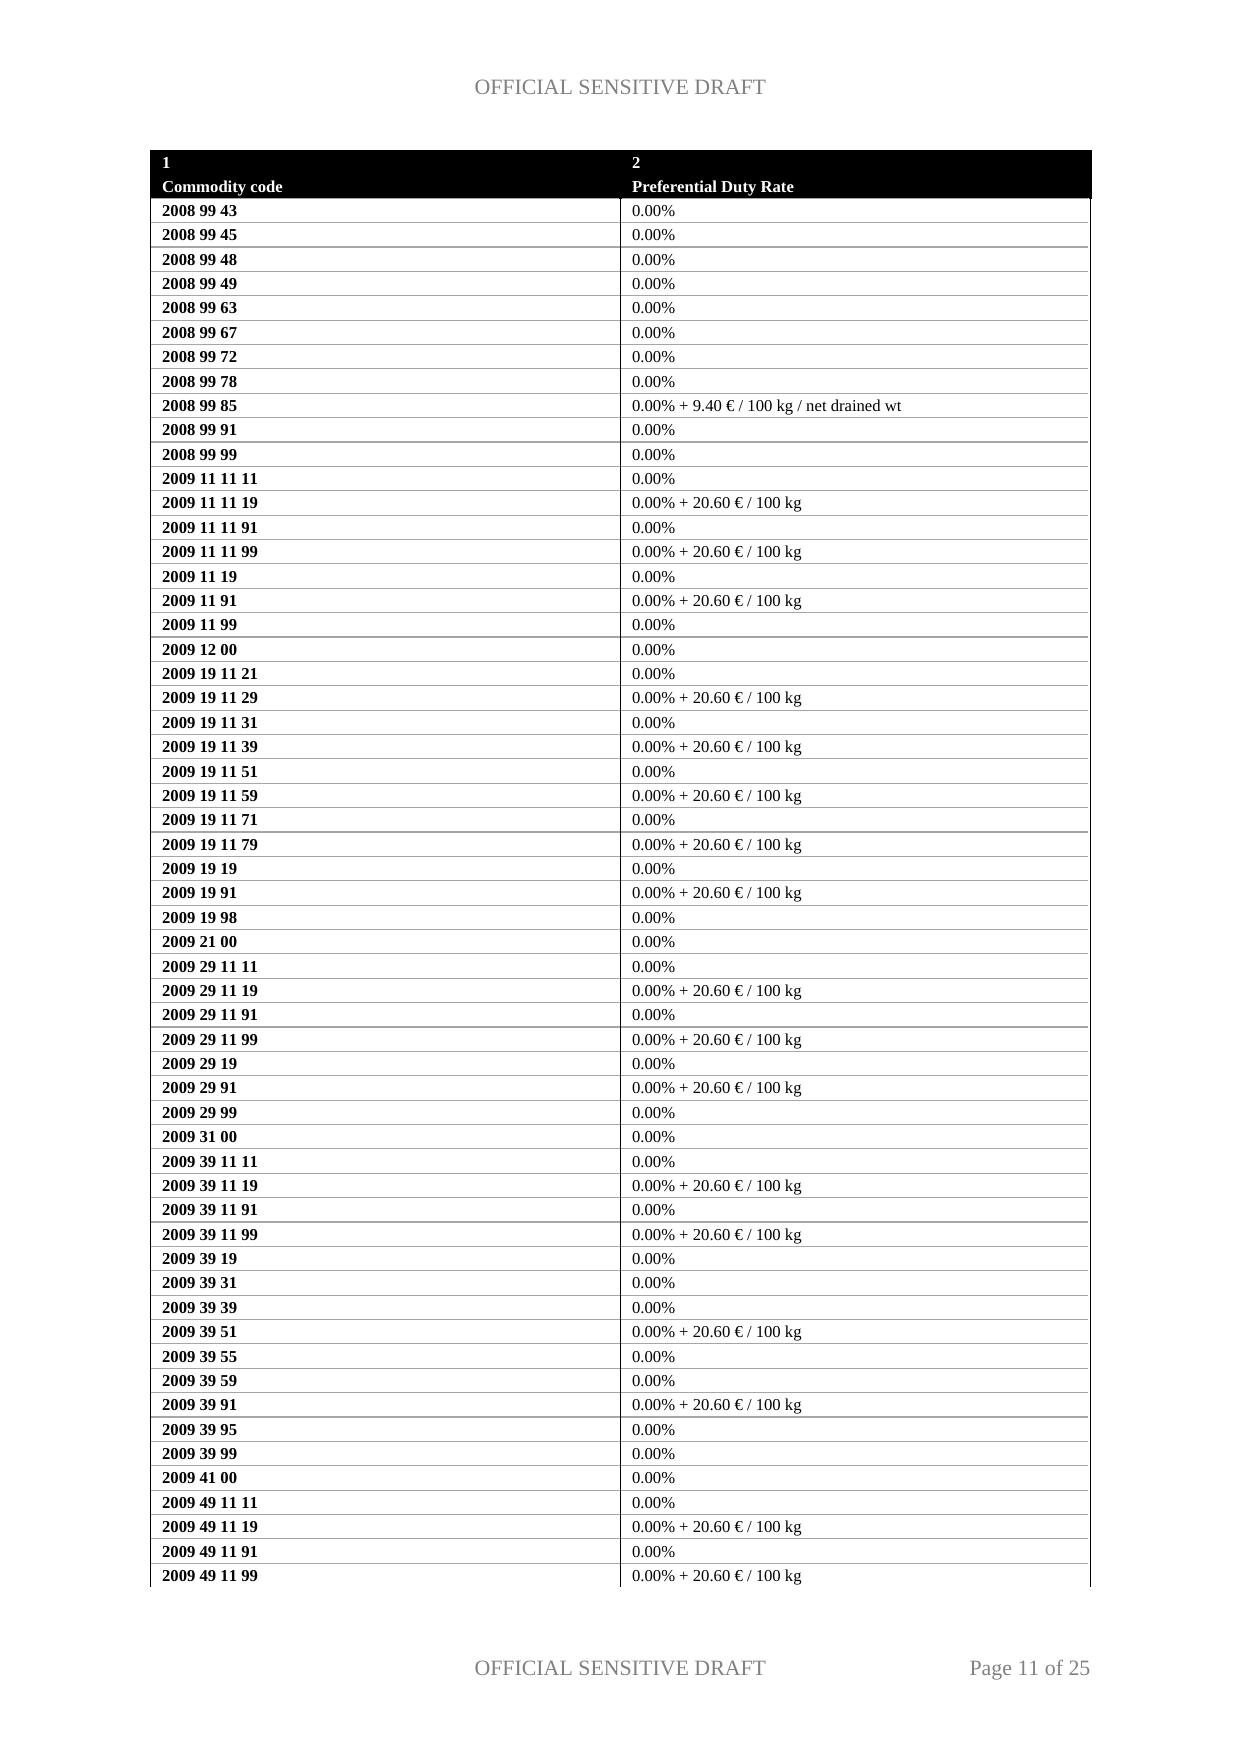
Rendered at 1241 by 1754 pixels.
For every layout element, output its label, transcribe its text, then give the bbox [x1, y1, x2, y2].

table_cell 0.00% [621, 1490, 1090, 1514]
table_cell 2009 19 11 31 [151, 711, 620, 734]
table_cell 0.00% [621, 295, 1090, 319]
table_cell 0.00% + 20.60 € / 100 kg [621, 1392, 1090, 1416]
table_cell 0.00% + 9.40 € / 100 kg / net drained wt [621, 393, 1090, 417]
table_cell 2009 19 19 [151, 857, 620, 880]
table_cell 0.00% + 20.60 € / 100 kg [621, 1173, 1090, 1197]
table_cell 0.00% + 20.60 € / 100 kg [621, 539, 1090, 563]
table_cell 2008 99 85 [151, 394, 620, 417]
table_cell 2009 19 11 71 [151, 808, 620, 831]
table_cell 0.00% + 20.60 € / 100 kg [621, 1563, 1090, 1587]
table_cell 2009 39 11 99 [151, 1223, 620, 1246]
table_cell 2009 11 11 99 [151, 540, 620, 563]
table_cell 2009 39 99 [151, 1442, 620, 1465]
table_cell 2009 21 00 [151, 930, 620, 953]
table_cell 2008 99 63 [151, 296, 620, 319]
table_cell 2009 39 95 [151, 1418, 620, 1441]
table_cell 0.00% [621, 1124, 1090, 1148]
table_cell 2009 29 19 [151, 1052, 620, 1075]
table_cell 0.00% [621, 1465, 1090, 1489]
table_cell 2008 99 91 [151, 418, 620, 441]
table_cell 2009 49 11 91 [151, 1539, 620, 1563]
table_cell 2008 99 67 [151, 321, 620, 344]
table_cell 0.00% [621, 368, 1090, 393]
table_cell 2008 99 43 [151, 199, 620, 222]
table_cell 0.00% [621, 466, 1090, 490]
table_cell 0.00% [621, 1368, 1090, 1392]
table_cell 2009 39 11 19 [151, 1174, 620, 1197]
table_cell 2009 39 11 11 [151, 1149, 620, 1173]
table_cell 0.00% [621, 1148, 1090, 1173]
table_cell 2009 29 11 19 [151, 979, 620, 1002]
table_cell 0.00% [621, 710, 1090, 734]
table_cell 2009 11 11 11 [151, 467, 620, 490]
table_cell 2009 29 11 91 [151, 1003, 620, 1026]
table_cell 2009 49 11 99 [151, 1564, 620, 1587]
table_cell 2009 29 11 99 [151, 1028, 620, 1051]
table_cell 0.00% + 20.60 € / 100 kg [621, 588, 1090, 612]
table_cell 2009 29 91 [151, 1076, 620, 1099]
table_cell 2009 11 19 [151, 564, 620, 588]
table_cell 0.00% [621, 1441, 1090, 1465]
table_cell 0.00% + 20.60 € / 100 kg [621, 1514, 1090, 1538]
table_cell 2009 49 11 11 [151, 1491, 620, 1514]
table_cell 0.00% [621, 320, 1090, 344]
table_cell 0.00% [621, 1197, 1090, 1221]
table_cell 0.00% [621, 758, 1090, 783]
table_cell 0.00% [621, 1343, 1090, 1368]
table_cell 2009 19 11 39 [151, 735, 620, 758]
table_cell 2008 99 78 [151, 369, 620, 393]
table_cell 0.00% + 20.60 € / 100 kg [621, 1026, 1090, 1051]
table_cell 2008 99 49 [151, 272, 620, 295]
table_cell 0.00% [621, 612, 1090, 636]
table_cell 0.00% + 20.60 € / 100 kg [621, 490, 1090, 514]
table_cell 2009 11 91 [151, 589, 620, 612]
table_cell 2009 39 19 [151, 1247, 620, 1270]
table_cell 2009 11 99 [151, 613, 620, 636]
table_cell 2009 39 91 [151, 1393, 620, 1416]
table_cell 0.00% + 20.60 € / 100 kg [621, 783, 1090, 807]
table_cell 2008 99 48 [151, 248, 620, 271]
table_cell 0.00% [621, 1538, 1090, 1563]
table_cell 2009 19 11 51 [151, 759, 620, 783]
table_cell 0.00% [621, 661, 1090, 685]
table_header 2 [622, 151, 1089, 174]
table_cell 0.00% [621, 636, 1090, 661]
table_cell 0.00% [621, 515, 1090, 539]
table_cell 0.00% [621, 1416, 1090, 1441]
table_cell 2008 99 99 [151, 443, 620, 466]
table_cell 0.00% [621, 1002, 1090, 1026]
table_cell 0.00% [621, 1051, 1090, 1075]
table_cell 2009 19 11 29 [151, 686, 620, 709]
table_cell 0.00% + 20.60 € / 100 kg [621, 1075, 1090, 1099]
table_cell 0.00% [621, 417, 1090, 441]
table_cell 2009 39 39 [151, 1296, 620, 1319]
table_cell 2009 39 11 91 [151, 1198, 620, 1221]
table_cell Commodity code [151, 174, 619, 198]
table_cell 2009 11 11 19 [151, 491, 620, 514]
table_cell 0.00% [621, 807, 1090, 831]
table_cell 0.00% [621, 441, 1090, 466]
table_cell 0.00% + 20.60 € / 100 kg [621, 685, 1090, 709]
table_cell 2009 11 11 91 [151, 516, 620, 539]
table_cell 0.00% [621, 905, 1090, 929]
table_cell 2009 29 99 [151, 1101, 620, 1124]
table_cell 0.00% + 20.60 € / 100 kg [621, 734, 1090, 758]
table_cell 0.00% + 20.60 € / 100 kg [621, 1221, 1090, 1246]
table_cell 2009 49 11 19 [151, 1515, 620, 1538]
table_cell 0.00% + 20.60 € / 100 kg [621, 1319, 1090, 1343]
table_cell 2009 12 00 [151, 638, 620, 661]
table_cell 0.00% [621, 344, 1090, 368]
table_cell 2009 31 00 [151, 1125, 620, 1148]
table_cell 0.00% [621, 222, 1090, 246]
table_cell 2009 19 11 79 [151, 833, 620, 856]
table_cell 2009 39 51 [151, 1320, 620, 1343]
table_cell 0.00% [621, 198, 1090, 222]
table_cell 0.00% [621, 1246, 1090, 1270]
table_cell 0.00% + 20.60 € / 100 kg [621, 880, 1090, 904]
table_cell 0.00% [621, 246, 1090, 271]
table_cell 2009 41 00 [151, 1466, 620, 1489]
table_cell 2008 99 72 [151, 345, 620, 368]
table_cell 2009 39 55 [151, 1344, 620, 1368]
table_cell 0.00% [621, 271, 1090, 295]
table_cell 2009 19 11 59 [151, 784, 620, 807]
table_cell Preferential Duty Rate [622, 174, 1089, 198]
table_cell 0.00% [621, 929, 1090, 953]
table_cell 2009 39 31 [151, 1271, 620, 1294]
table_cell 0.00% [621, 1100, 1090, 1124]
table_cell 2009 29 11 11 [151, 954, 620, 978]
table_cell 2009 39 59 [151, 1369, 620, 1392]
table_cell 2009 19 11 21 [151, 662, 620, 685]
table_header 1 [151, 151, 619, 174]
table_cell 0.00% [621, 563, 1090, 588]
table_cell 0.00% [621, 1295, 1090, 1319]
table_cell 0.00% [621, 953, 1090, 978]
table_cell 2009 19 91 [151, 881, 620, 904]
table_cell 0.00% [621, 1270, 1090, 1294]
table_cell 0.00% + 20.60 € / 100 kg [621, 831, 1090, 856]
table_cell 2009 19 98 [151, 906, 620, 929]
table_cell 2008 99 45 [151, 223, 620, 246]
table_cell 0.00% + 20.60 € / 100 kg [621, 978, 1090, 1002]
table_cell 0.00% [621, 856, 1090, 880]
